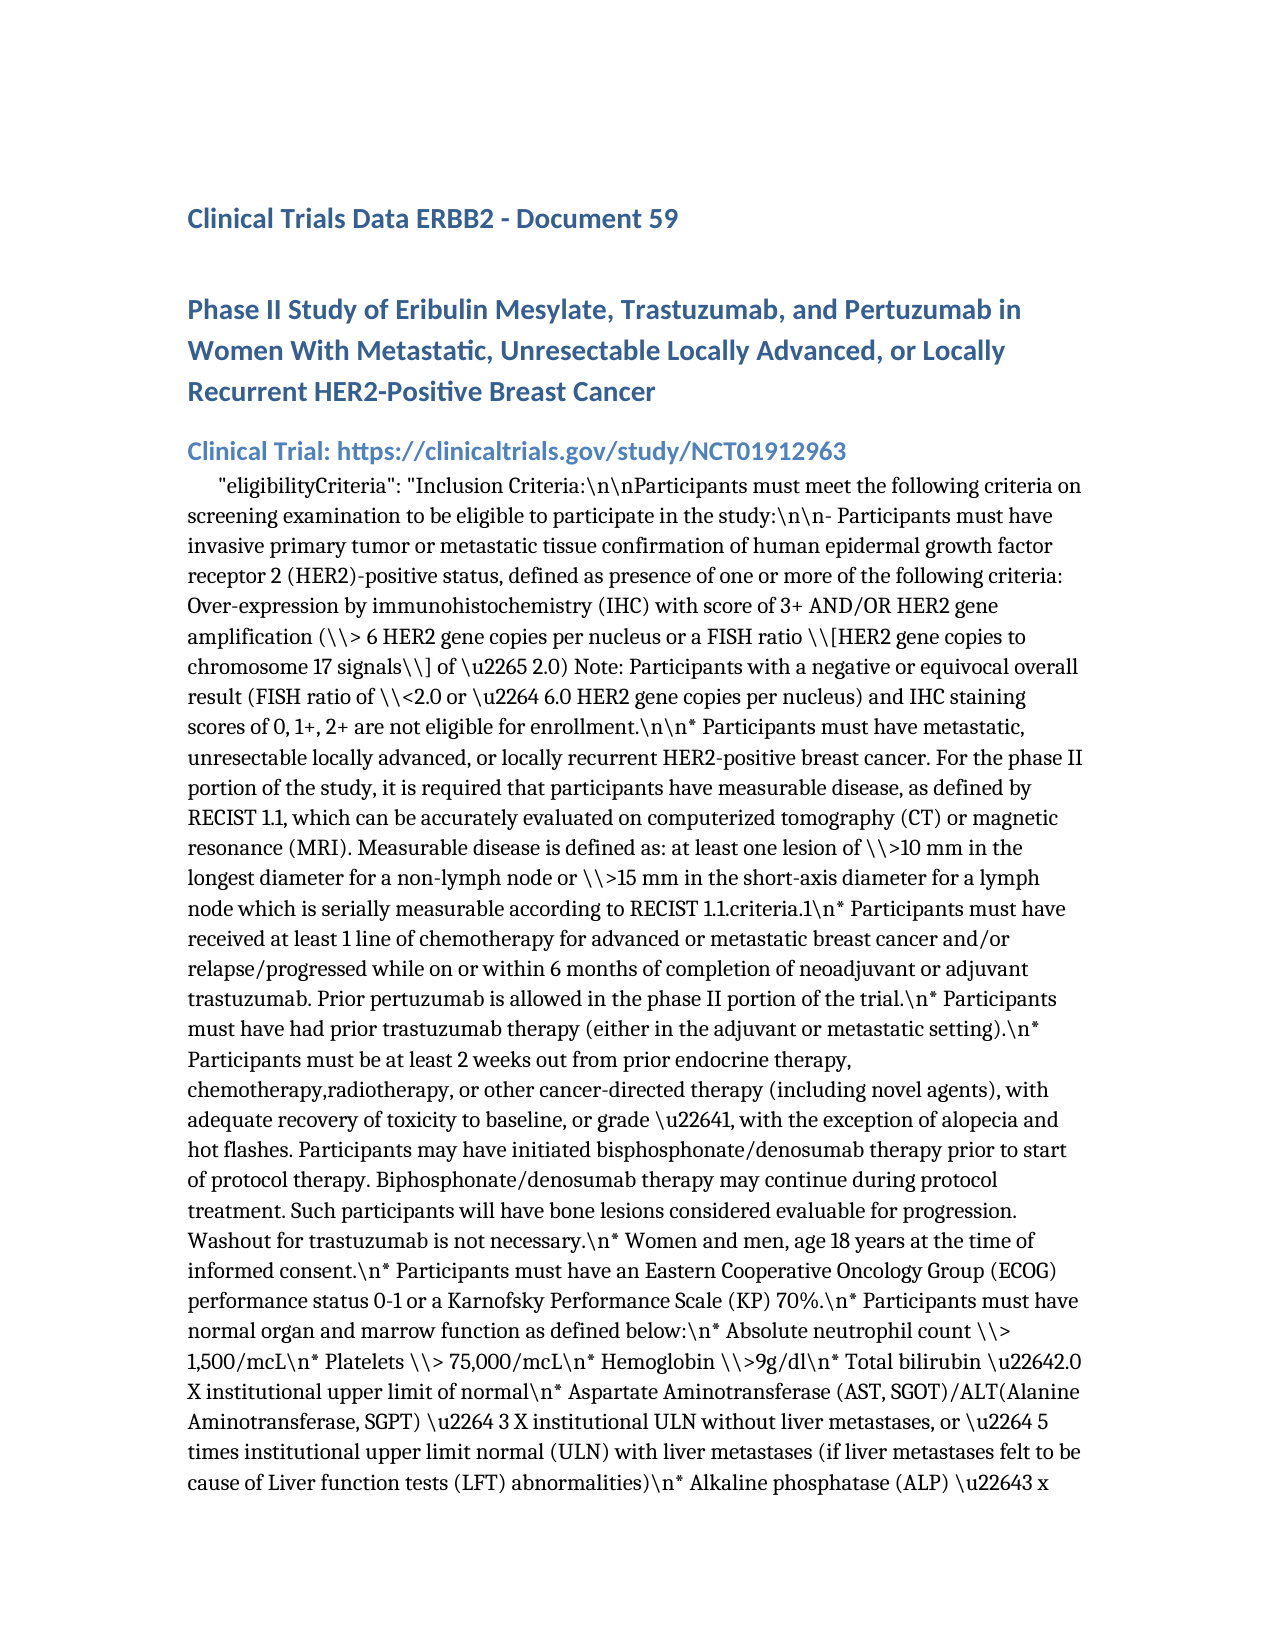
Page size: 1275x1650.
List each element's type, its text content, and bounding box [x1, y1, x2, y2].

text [187, 472, 1087, 1496]
subtitle Clinical Trials Data ERBB2 - Document 59 [187, 200, 1087, 236]
subtitle Phase II Study of Eribulin Mesylate, Trastuzumab, and Pertuzumab in Women With Metastatic, Unresectable Locally Advanced, or Locally Recurrent HER2-Positive Breast Cancer [187, 291, 1087, 408]
subtitle Clinical Trial: https://clinicaltrials.gov/study/NCT01912963 [187, 434, 1087, 468]
